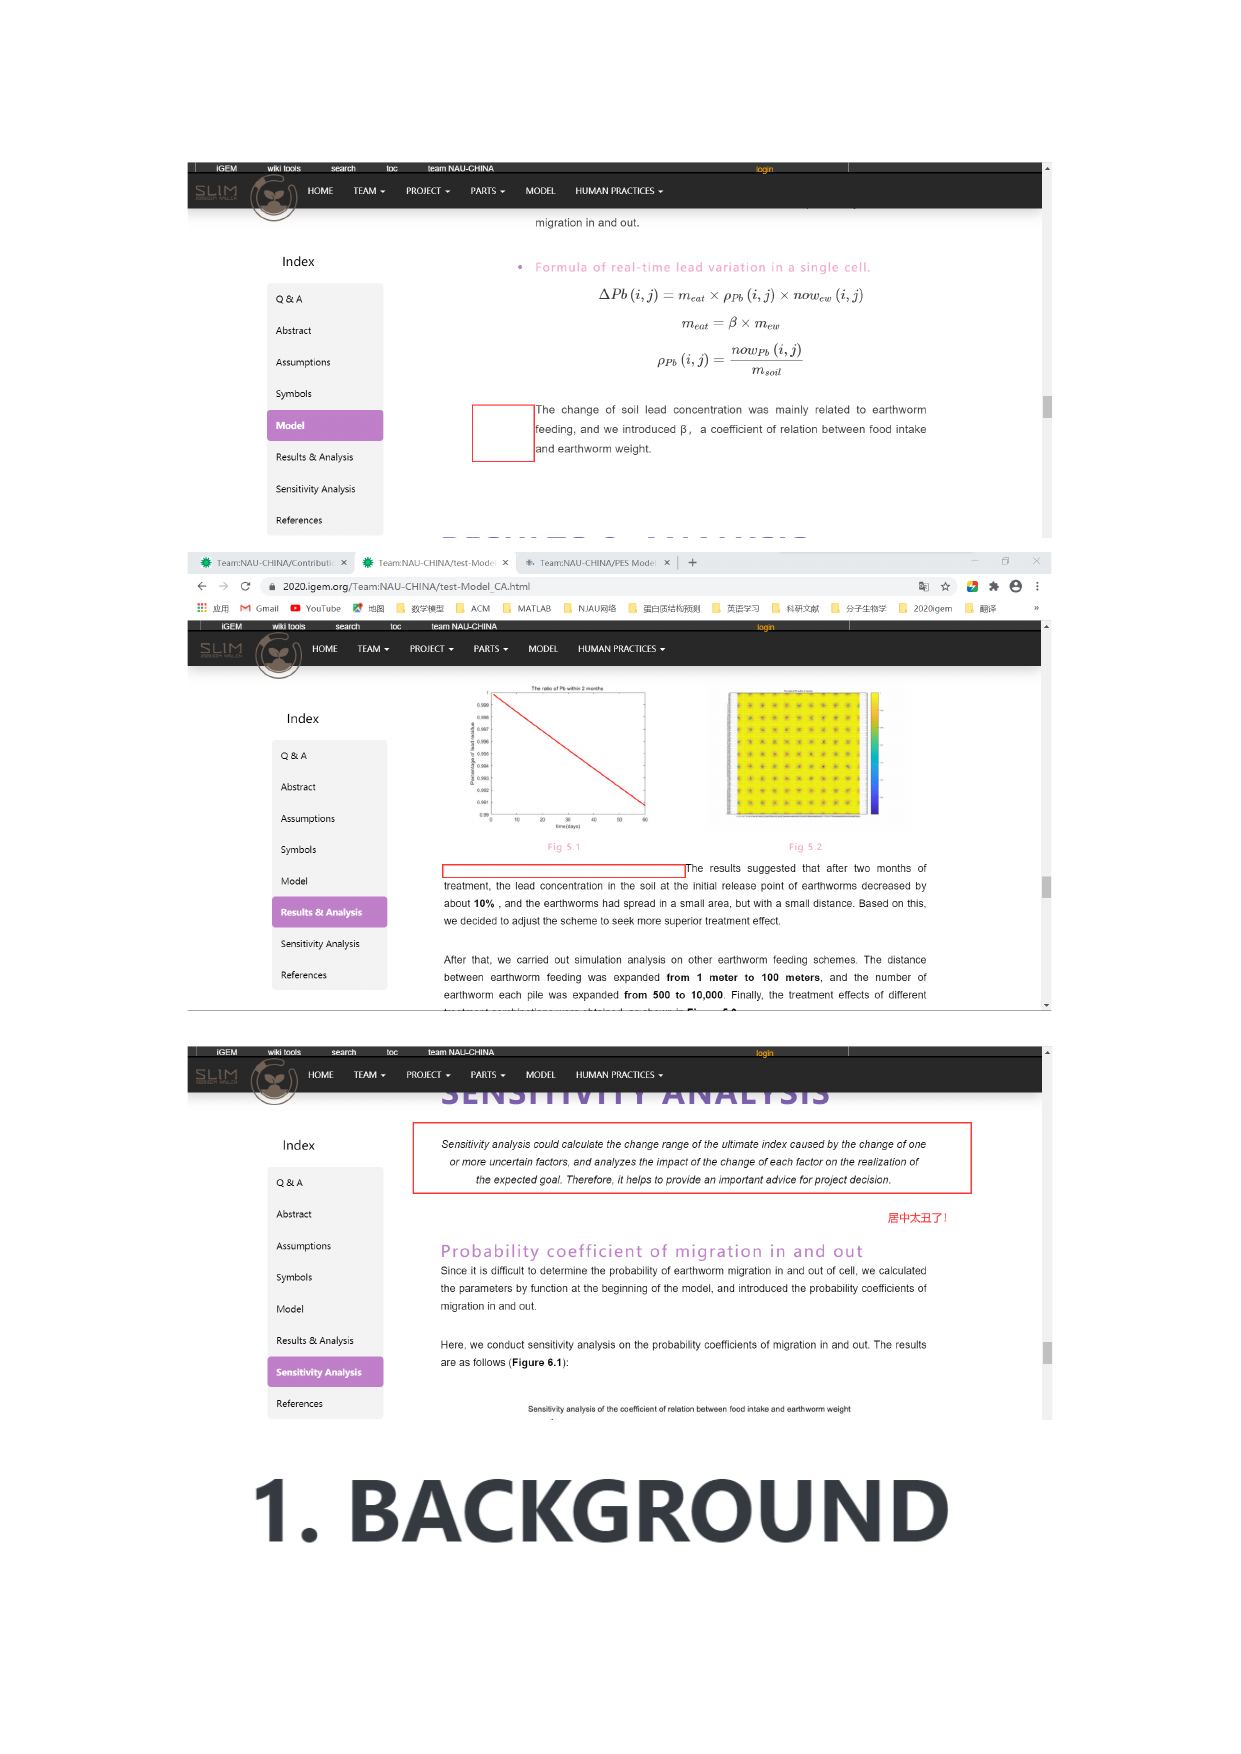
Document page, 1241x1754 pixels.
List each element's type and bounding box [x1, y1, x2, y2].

picture [187, 1429, 1053, 1579]
picture [187, 552, 1052, 1011]
picture [187, 162, 1053, 538]
picture [187, 1039, 1053, 1420]
